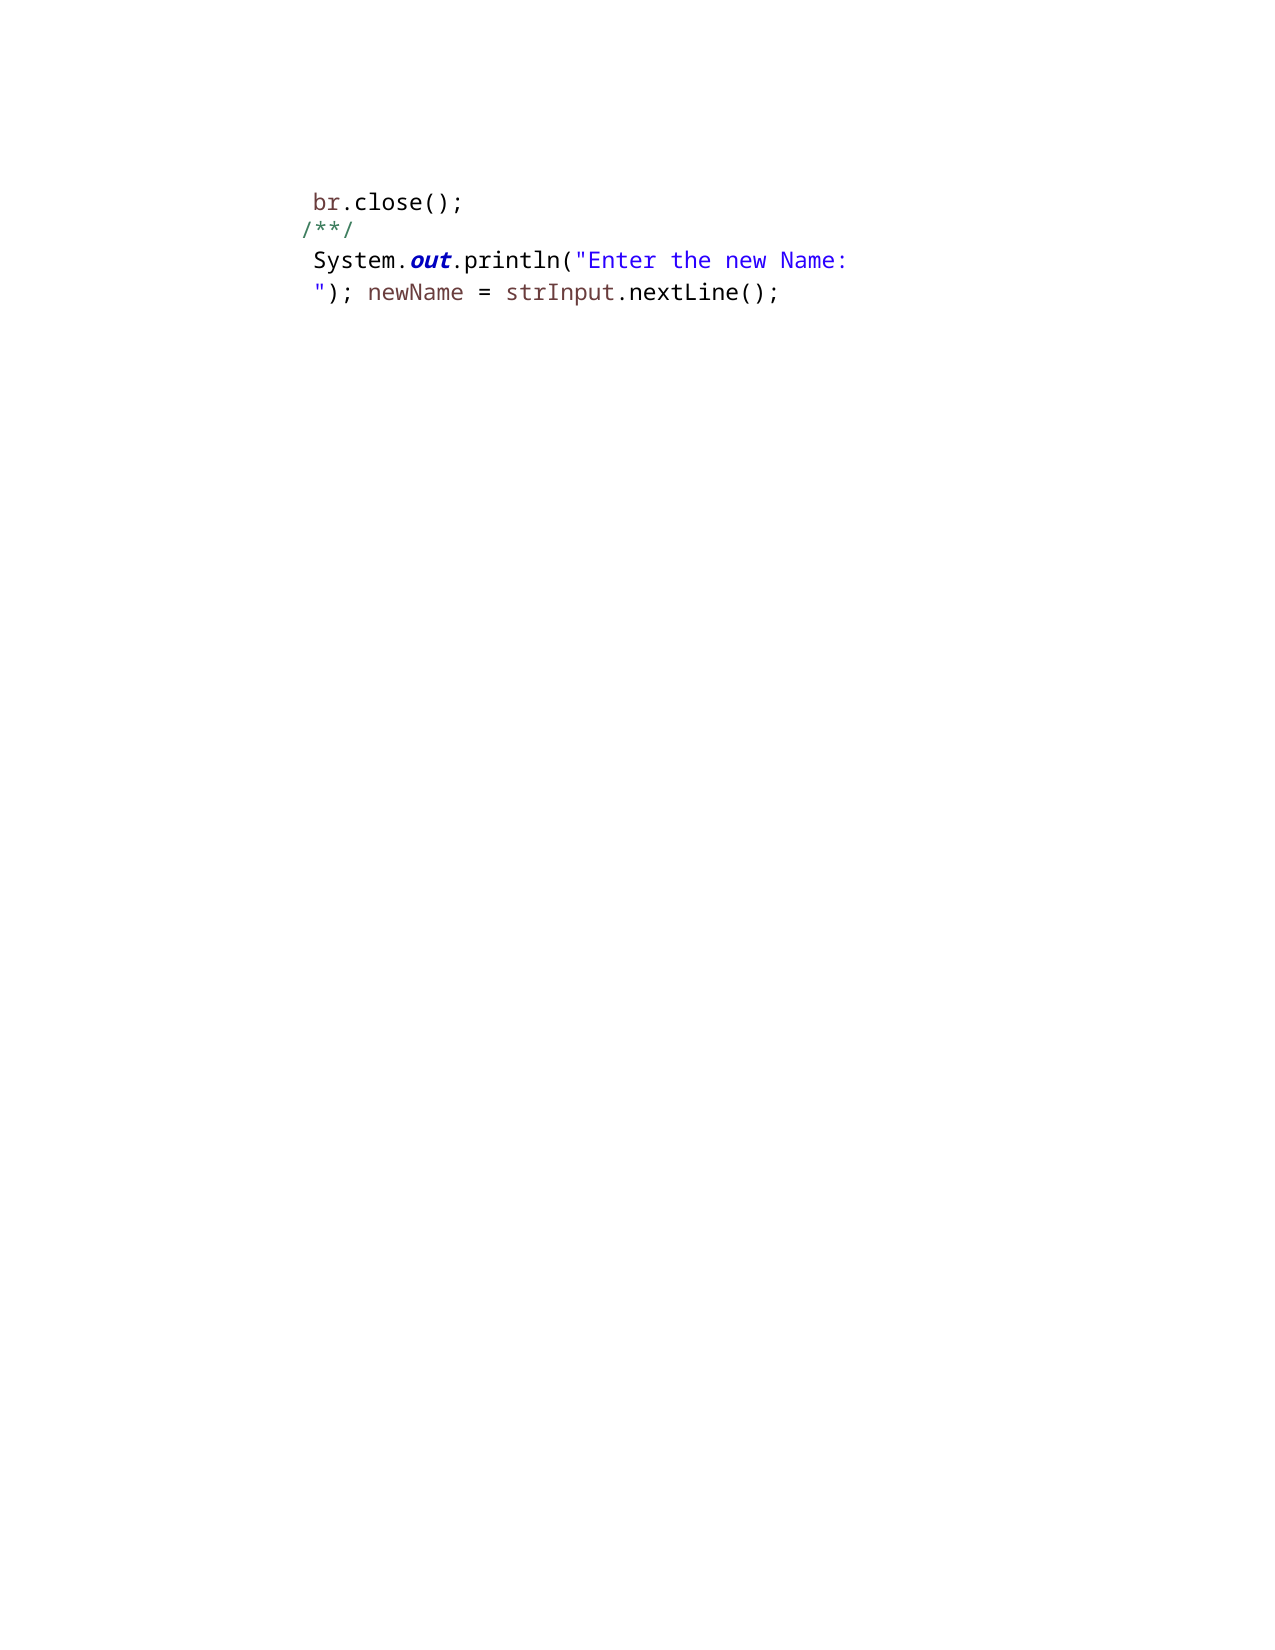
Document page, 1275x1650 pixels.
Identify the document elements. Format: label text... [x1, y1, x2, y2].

text br.close(); [313, 186, 1142, 217]
text System.out.println("Enter the new Name: "); newName = strInput.nextLine(); [313, 244, 857, 307]
text /**/ [300, 217, 1142, 244]
